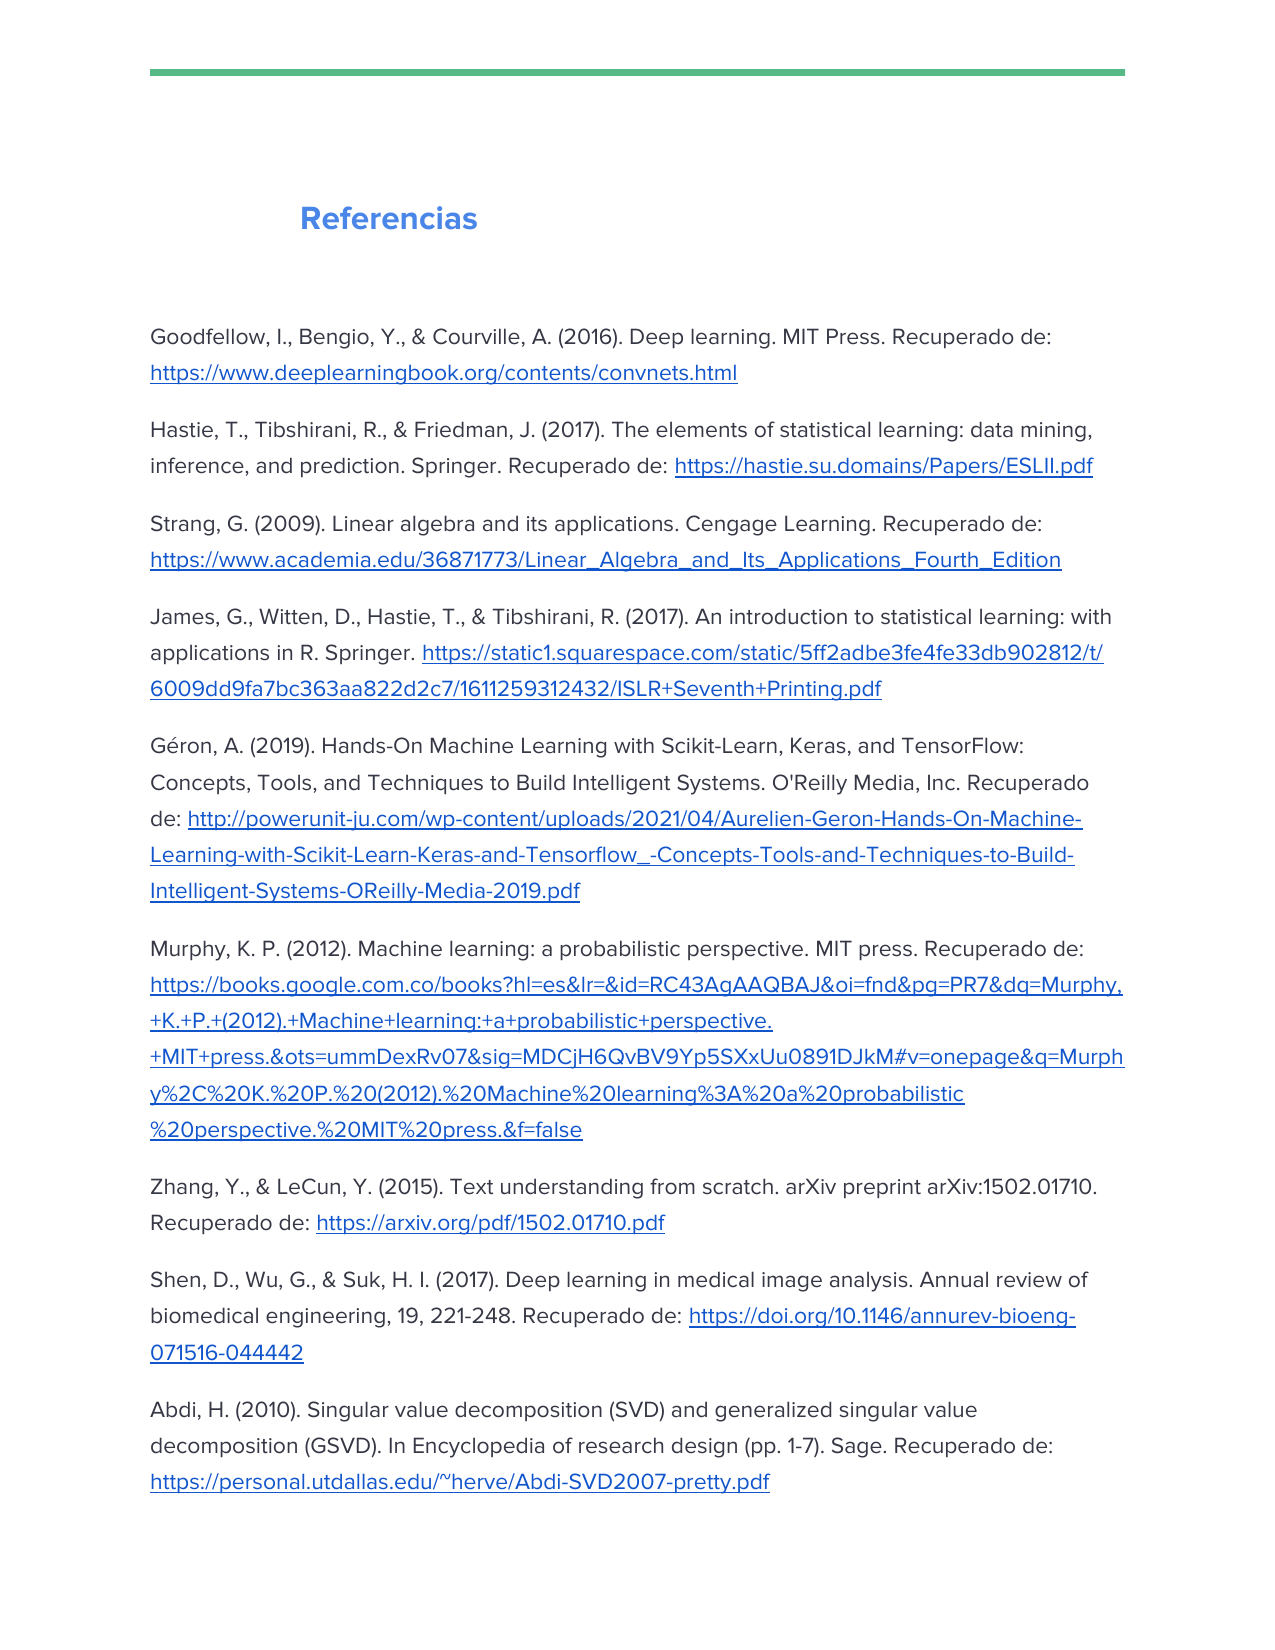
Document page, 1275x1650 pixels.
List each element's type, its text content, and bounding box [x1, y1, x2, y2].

text Zhang, Y., & LeCun, Y. (2015). Text understanding from scratch. arXiv preprint arXiv:1502.01710. Recuperado de: https://arxiv.org/pdf/1502.01710.pdf [150, 1173, 1125, 1237]
text Abdi, H. (2010). Singular value decomposition (SVD) and generalized singular value decomposition (GSVD). In Encyclopedia of research design (pp. 1-7). Sage. Recuperado de: https://personal.utdallas.edu/~herve/Abdi-SVD2007-pretty.pdf [150, 1396, 1125, 1497]
text Goodfellow, I., Bengio, Y., & Courville, A. (2016). Deep learning. MIT Press. Recuperado de: https://www.deeplearningbook.org/contents/convnets.html [150, 323, 1125, 387]
text Hastie, T., Tibshirani, R., & Friedman, J. (2017). The elements of statistical learning: data mining, inference, and prediction. Springer. Recuperado de: https://hastie.su.domains/Papers/ESLII.pdf [150, 417, 1125, 481]
picture [150, 69, 1125, 76]
text Murphy, K. P. (2012). Machine learning: a probabilistic perspective. MIT press. Recuperado de: https://books.google.com.co/books?hl=es&lr=&id=RC43AgAAQBAJ&oi=fnd&pg=PR7&dq=Murphy,+K.+P.+(2012).+Machine+learning:+a+probabilistic+perspective.+MIT+press.&ots=ummDexRv07&sig=MDCjH6QvBV9Yp5SXxUu0891DJkM#v=onepage&q=Murphy%2C%20K.%20P.%20(2012).%20Machine%20learning%3A%20a%20probabilistic%20perspective.%20MIT%20press.&f=false [150, 1068, 1125, 1144]
text Murphy, K. P. (2012). Machine learning: a probabilistic perspective. MIT press. Recuperado de: https://books.google.com.co/books?hl=es&lr=&id=RC43AgAAQBAJ&oi=fnd&pg=PR7&dq=Murphy,+K.+P.+(2012).+Machine+learning:+a+probabilistic+perspective.+MIT+press.&ots=ummDexRv07&sig=MDCjH6QvBV9Yp5SXxUu0891DJkM#v=onepage&q=Murphy%2C%20K.%20P.%20(2012).%20Machine%20learning%3A%20a%20probabilistic%20perspective.%20MIT%20press.&f=false [150, 935, 1125, 1067]
text Shen, D., Wu, G., & Suk, H. I. (2017). Deep learning in medical image analysis. Annual review of biomedical engineering, 19, 221-248. Recuperado de: https://doi.org/10.1146/annurev-bioeng-071516-044442 [150, 1267, 1125, 1367]
text Strang, G. (2009). Linear algebra and its applications. Cengage Learning. Recuperado de: https://www.academia.edu/36871773/Linear_Algebra_and_Its_Applications_Fourth_Edition [150, 510, 1125, 574]
text Géron, A. (2019). Hands-On Machine Learning with Scikit-Learn, Keras, and TensorFlow: Concepts, Tools, and Techniques to Build Intelligent Systems. O'Reilly Media, Inc. Recuperado de: http://powerunit-ju.com/wp-content/uploads/2021/04/Aurelien-Geron-Hands-On-Machine-Learning-with-Scikit-Learn-Keras-and-Tensorflow_-Concepts-Tools-and-Techniques-to-Build-Intelligent-Systems-OReilly-Media-2019.pdf [150, 733, 1125, 906]
text James, G., Witten, D., Hastie, T., & Tibshirani, R. (2017). An introduction to statistical learning: with applications in R. Springer. https://static1.squarespace.com/static/5ff2adbe3fe4fe33db902812/t/6009dd9fa7bc363aa822d2c7/1611259312432/ISLR+Seventh+Printing.pdf [150, 603, 1125, 704]
subtitle Referencias [300, 199, 1125, 239]
